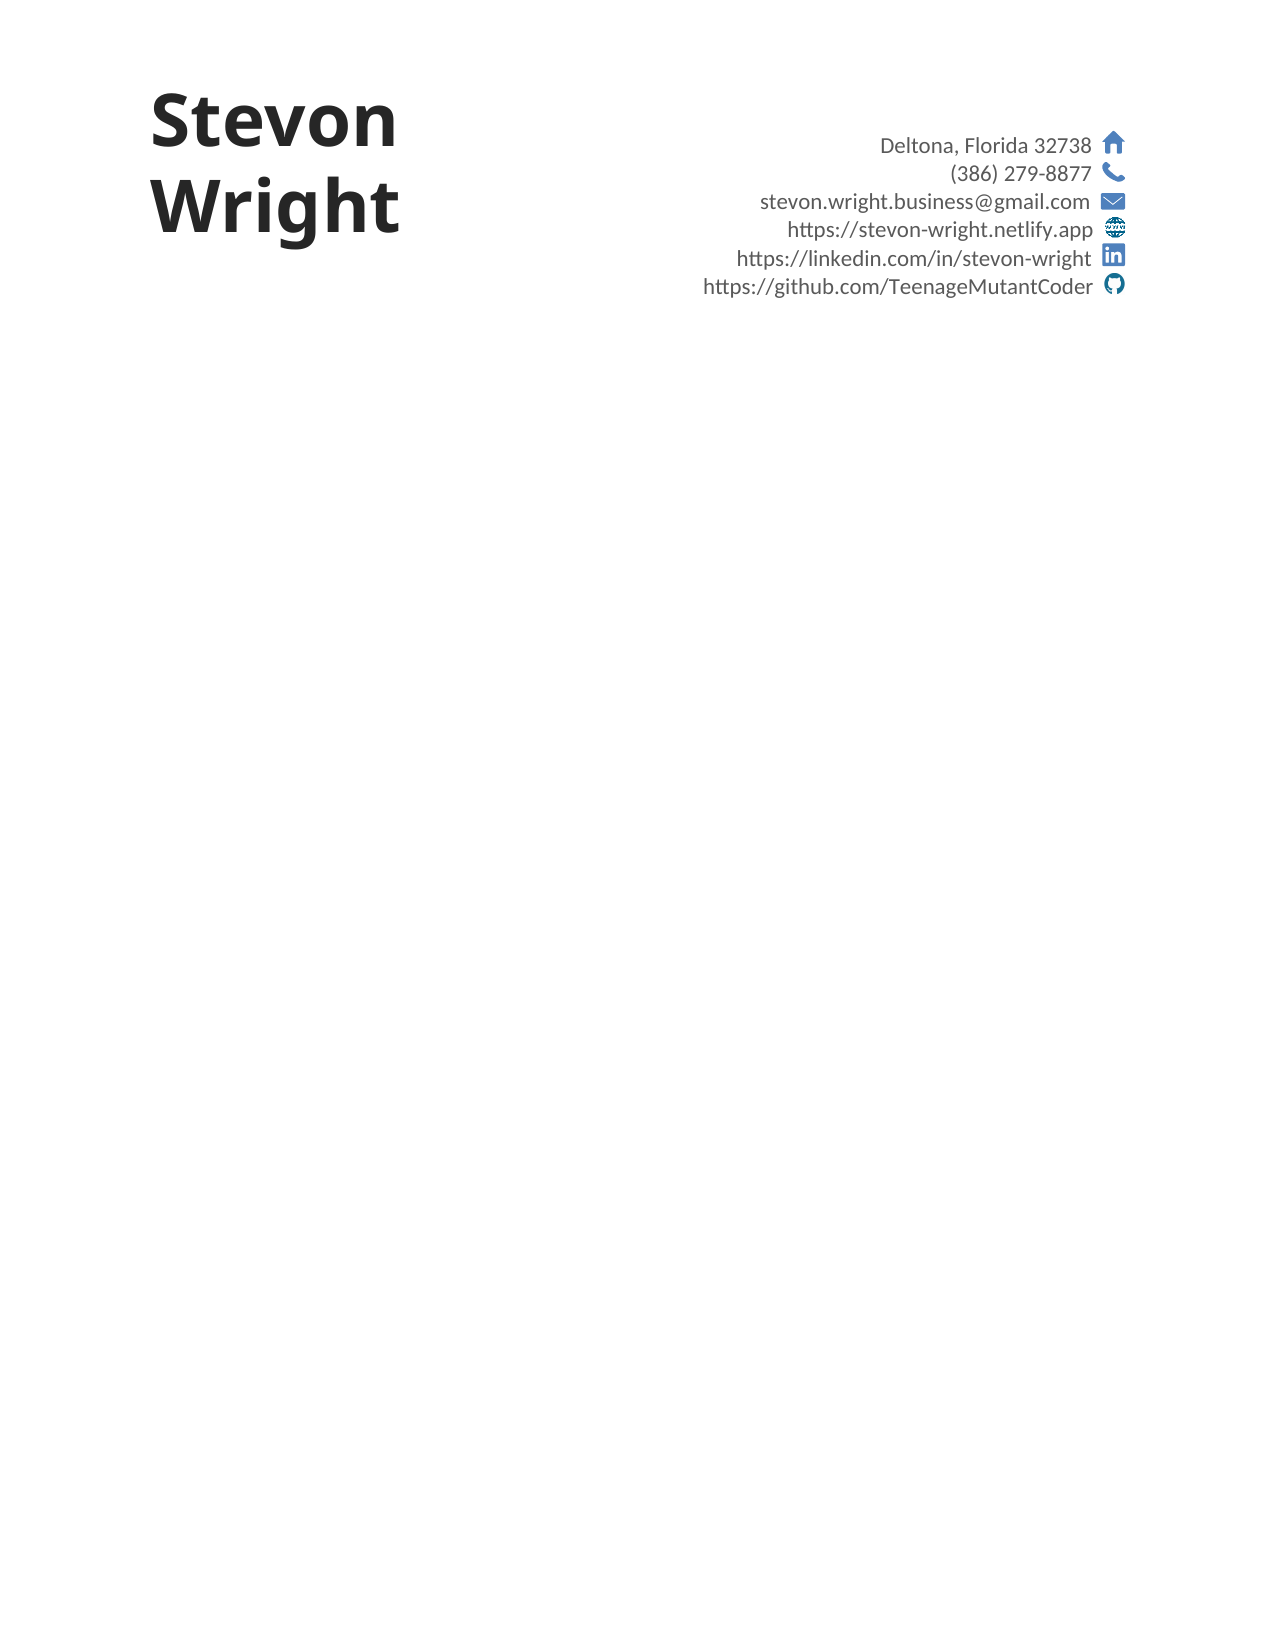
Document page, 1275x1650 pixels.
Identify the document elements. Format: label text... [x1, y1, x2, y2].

picture [1104, 216, 1111, 225]
title Stevon Wright [150, 75, 600, 254]
picture [1104, 228, 1110, 238]
text Deltona, Florida 32738 (386) 279-8877 stevon.wright.business@gmail.com https://stevon-wright.netlify.app https://linkedin.com/in/stevon-wright https://github.com/TeenageMutantCoder [675, 131, 1125, 300]
picture [1104, 273, 1125, 295]
picture [1111, 224, 1120, 230]
